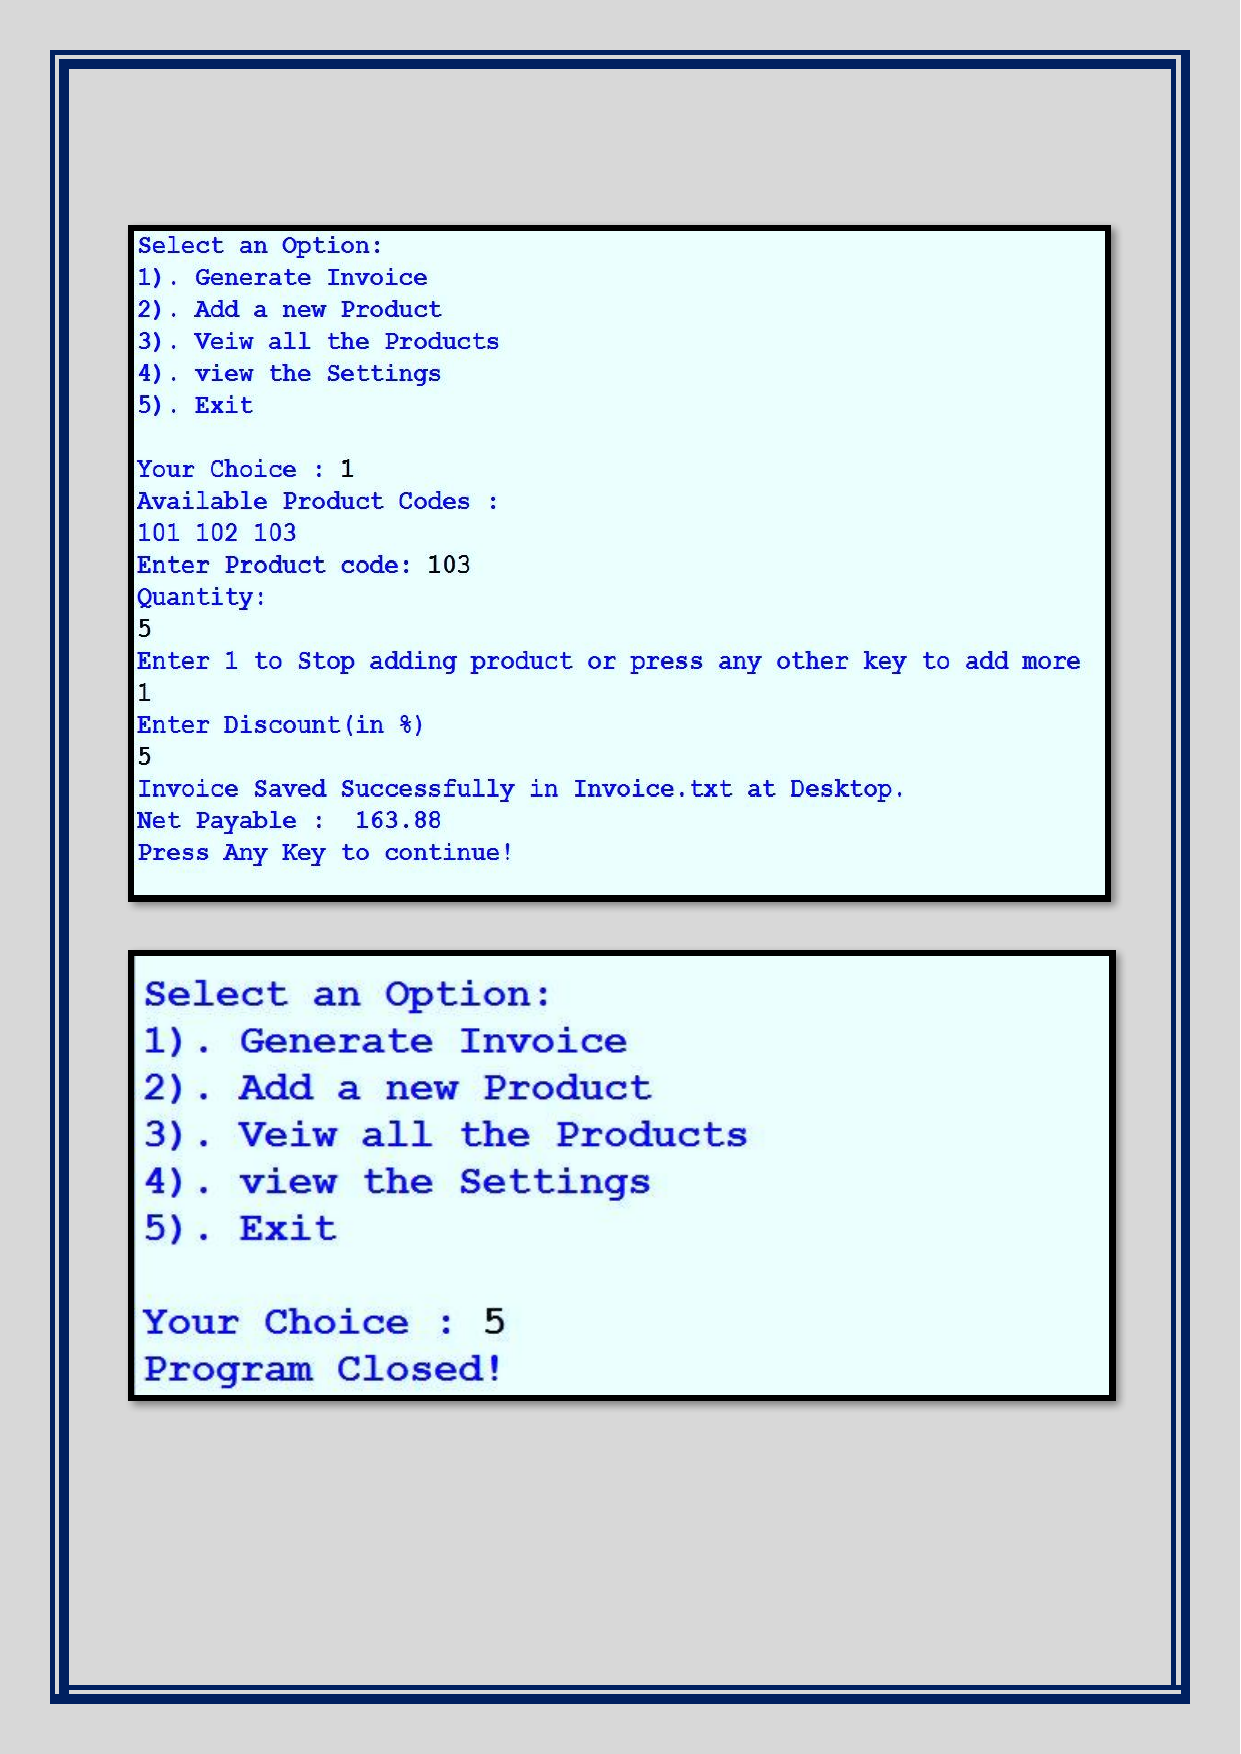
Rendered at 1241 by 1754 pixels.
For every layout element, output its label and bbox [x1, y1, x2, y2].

picture [134, 956, 1109, 1395]
picture [134, 231, 1105, 895]
